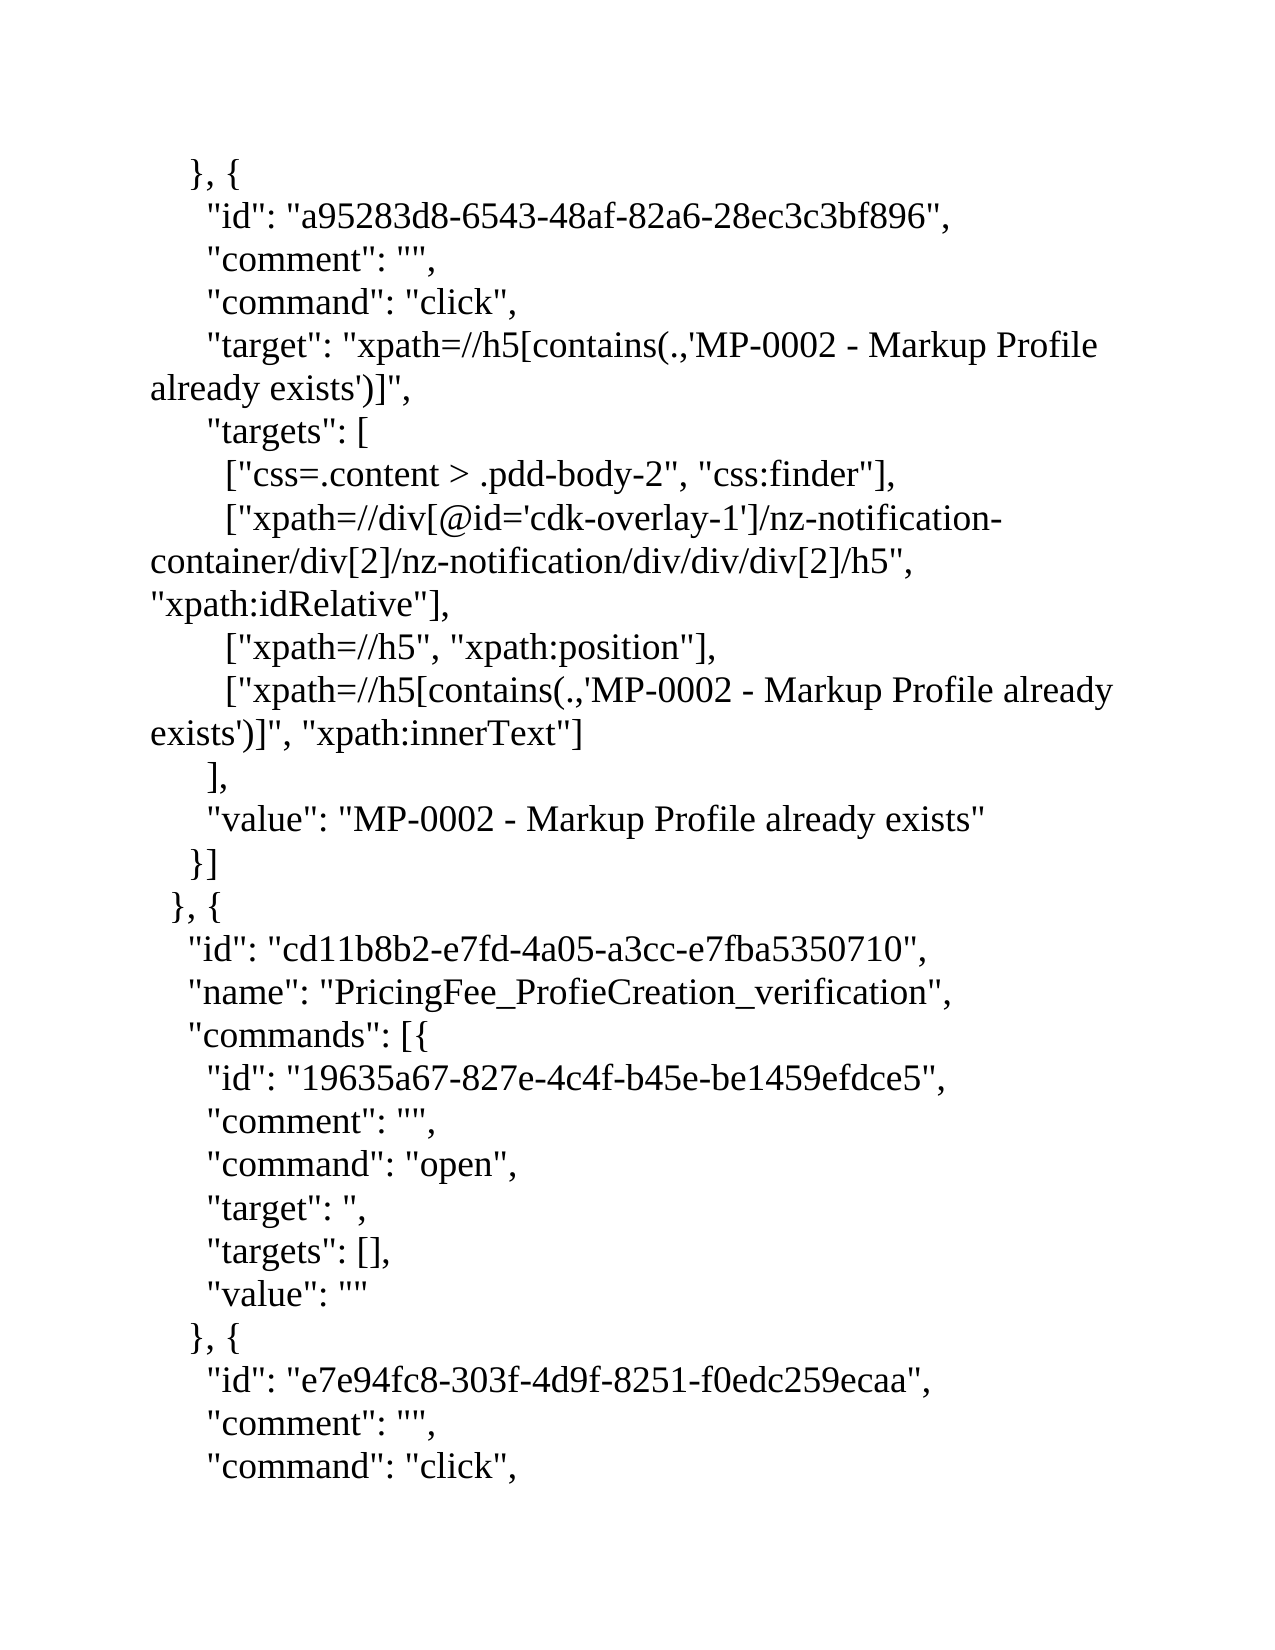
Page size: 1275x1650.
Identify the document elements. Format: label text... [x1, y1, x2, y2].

text "target": "xpath=//h5[contains(.,'MP-0002 - Markup Profile already exists')]", [150, 322, 1125, 409]
text "comment": "", [150, 236, 1125, 279]
text }, { [150, 150, 1125, 193]
text "target": ", [150, 1185, 1125, 1228]
text "id": "a95283d8-6543-48af-82a6-28ec3c3bf896", [150, 193, 1125, 236]
text }, { [150, 1314, 1125, 1357]
text "value": "" [150, 1271, 1125, 1314]
text "command": "open", [150, 1142, 1125, 1185]
text ["xpath=//h5", "xpath:position"], [150, 624, 1125, 667]
text "id": "19635a67-827e-4c4f-b45e-be1459efdce5", [150, 1056, 1125, 1099]
text }, { [150, 883, 1125, 926]
text "targets": [], [150, 1228, 1125, 1271]
text ["css=.content > .pdd-body-2", "css:finder"], [150, 452, 1125, 495]
text "comment": "", [150, 1401, 1125, 1444]
text "command": "click", [150, 1444, 1125, 1487]
text ["xpath=//div[@id='cdk-overlay-1']/nz-notification-container/div[2]/nz-notification/div/div/div[2]/h5", "xpath:idRelative"], [150, 495, 1125, 624]
text "comment": "", [150, 1099, 1125, 1142]
text "id": "cd11b8b2-e7fd-4a05-a3cc-e7fba5350710", [150, 926, 1125, 969]
text "name": "PricingFee_ProfieCreation_verification", [150, 969, 1125, 1012]
text }] [150, 840, 1125, 883]
text "value": "MP-0002 - Markup Profile already exists" [150, 797, 1125, 840]
text "targets": [ [150, 409, 1125, 452]
text "command": "click", [150, 279, 1125, 322]
text ["xpath=//h5[contains(.,'MP-0002 - Markup Profile already exists')]", "xpath:innerText"] [150, 667, 1125, 754]
text "commands": [{ [150, 1012, 1125, 1056]
text "id": "e7e94fc8-303f-4d9f-8251-f0edc259ecaa", [150, 1357, 1125, 1401]
text ], [150, 754, 1125, 797]
